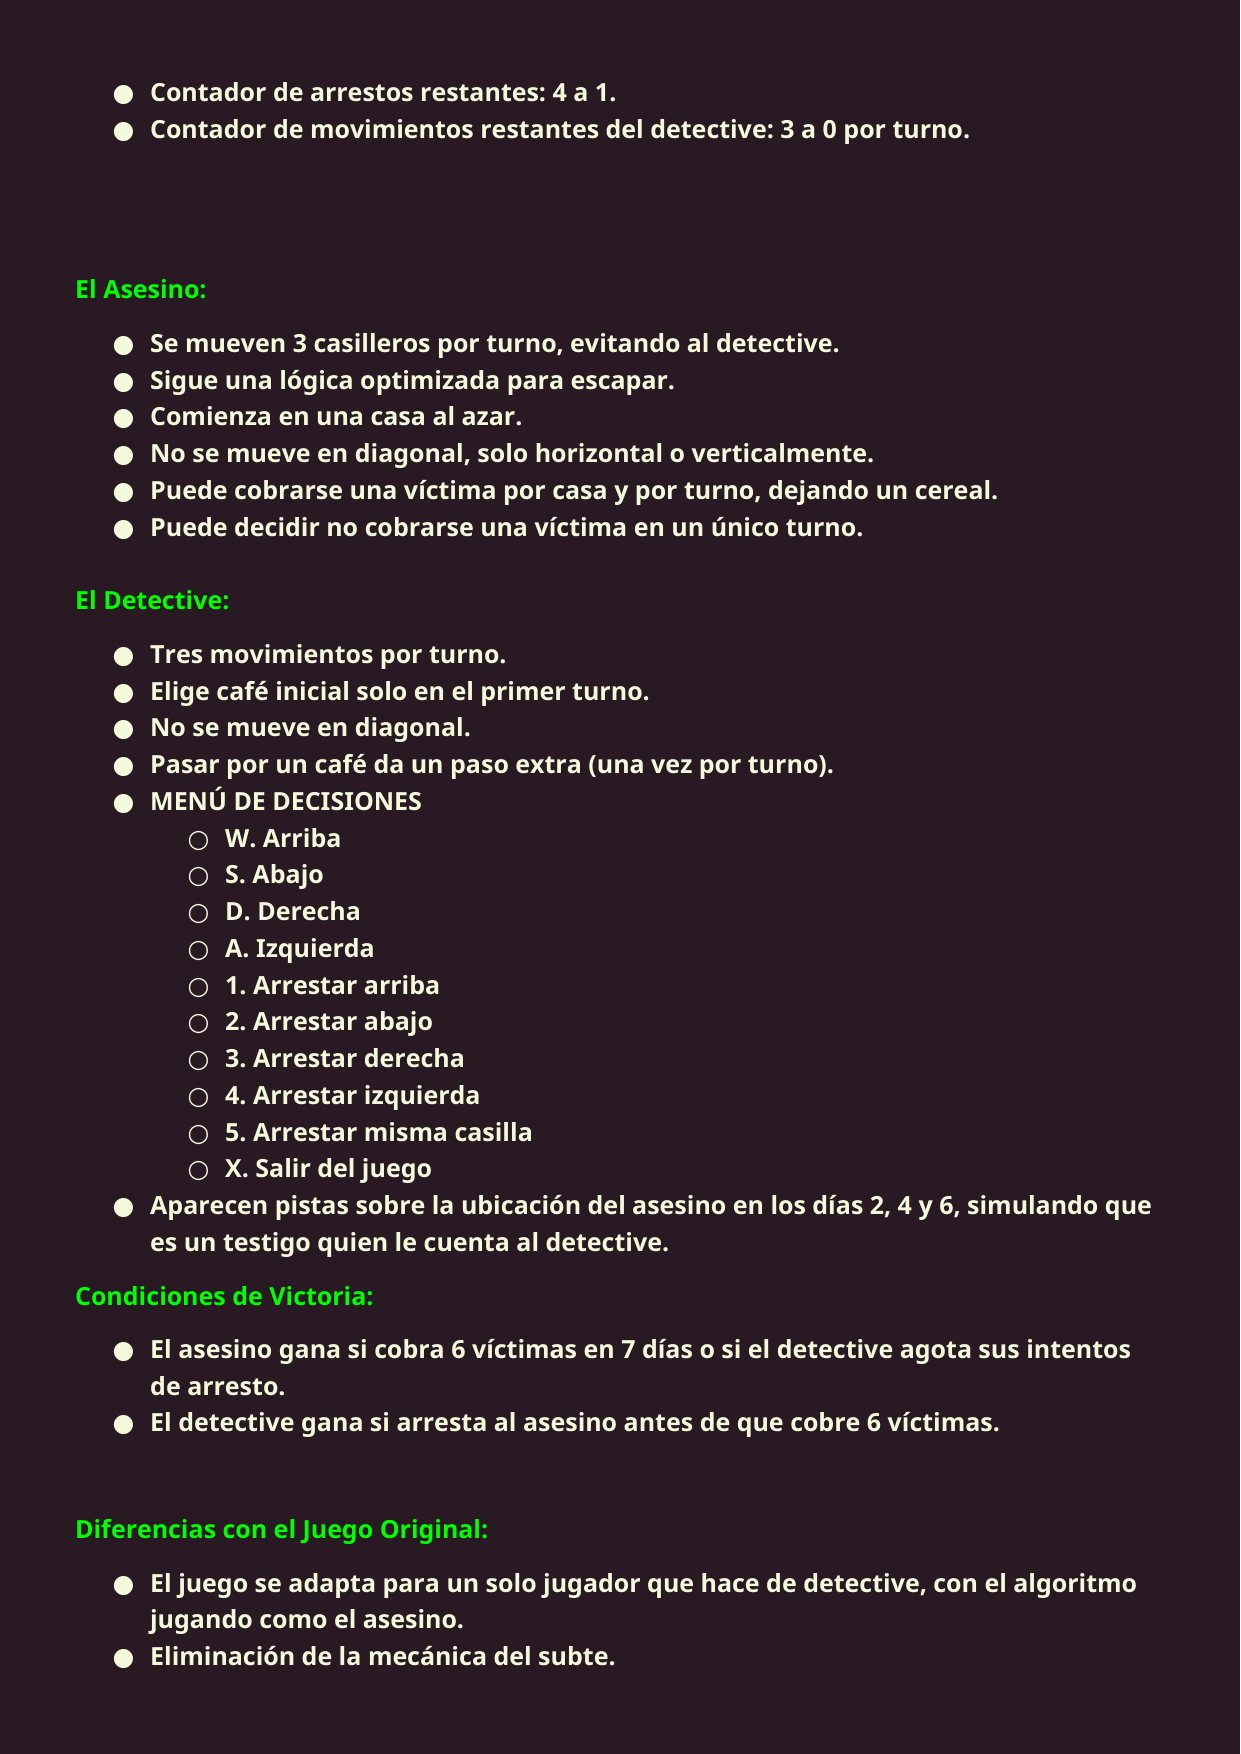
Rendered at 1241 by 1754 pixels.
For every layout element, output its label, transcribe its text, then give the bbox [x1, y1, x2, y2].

text Condiciones de Victoria: [75, 1278, 1165, 1312]
list D. Derecha [187, 894, 1165, 928]
list Eliminación de la mecánica del subte. [112, 1639, 1165, 1673]
list A. Izquierda [187, 931, 1165, 964]
list No se mueve en diagonal. [112, 710, 1165, 744]
text El Detective: [75, 583, 1165, 617]
list El asesino gana si cobra 6 víctimas en 7 días o si el detective agota sus intentos de arresto. [112, 1332, 1165, 1402]
list Contador de arrestos restantes: 4 a 1. [112, 75, 1165, 109]
list 2. Arrestar abajo [187, 1004, 1165, 1038]
text El Asesino: [75, 272, 1165, 306]
list W. Arriba [187, 820, 1165, 854]
list Puede cobrarse una víctima por casa y por turno, dejando un cereal. [112, 473, 1165, 507]
list Elige café inicial solo en el primer turno. [112, 673, 1165, 707]
list Pasar por un café da un paso extra (una vez por turno). [112, 747, 1165, 781]
list X. Salir del juego [187, 1151, 1165, 1185]
list 4. Arrestar izquierda [187, 1078, 1165, 1112]
list Puede decidir no cobrarse una víctima en un único turno. [112, 509, 1165, 543]
list Se mueven 3 casilleros por turno, evitando al detective. [112, 326, 1165, 359]
list Contador de movimientos restantes del detective: 3 a 0 por turno. [112, 112, 1165, 146]
list El juego se adapta para un solo jugador que hace de detective, con el algoritmo jugando como el asesino. [112, 1565, 1165, 1636]
list Comienza en una casa al azar. [112, 399, 1165, 433]
list Aparecen pistas sobre la ubicación del asesino en los días 2, 4 y 6, simulando que es un testigo quien le cuenta al detective. [112, 1188, 1165, 1259]
list Tres movimientos por turno. [112, 636, 1165, 670]
list S. Abajo [187, 857, 1165, 891]
list 5. Arrestar misma casilla [187, 1114, 1165, 1148]
list 3. Arrestar derecha [187, 1041, 1165, 1075]
list No se mueve en diagonal, solo horizontal o verticalmente. [112, 436, 1165, 470]
list El detective gana si arresta al asesino antes de que cobre 6 víctimas. [112, 1405, 1165, 1439]
list Sigue una lógica optimizada para escapar. [112, 362, 1165, 396]
text Diferencias con el Juego Original: [75, 1512, 1165, 1546]
list MENÚ DE DECISIONES [112, 783, 1165, 817]
list 1. Arrestar arriba [187, 967, 1165, 1001]
